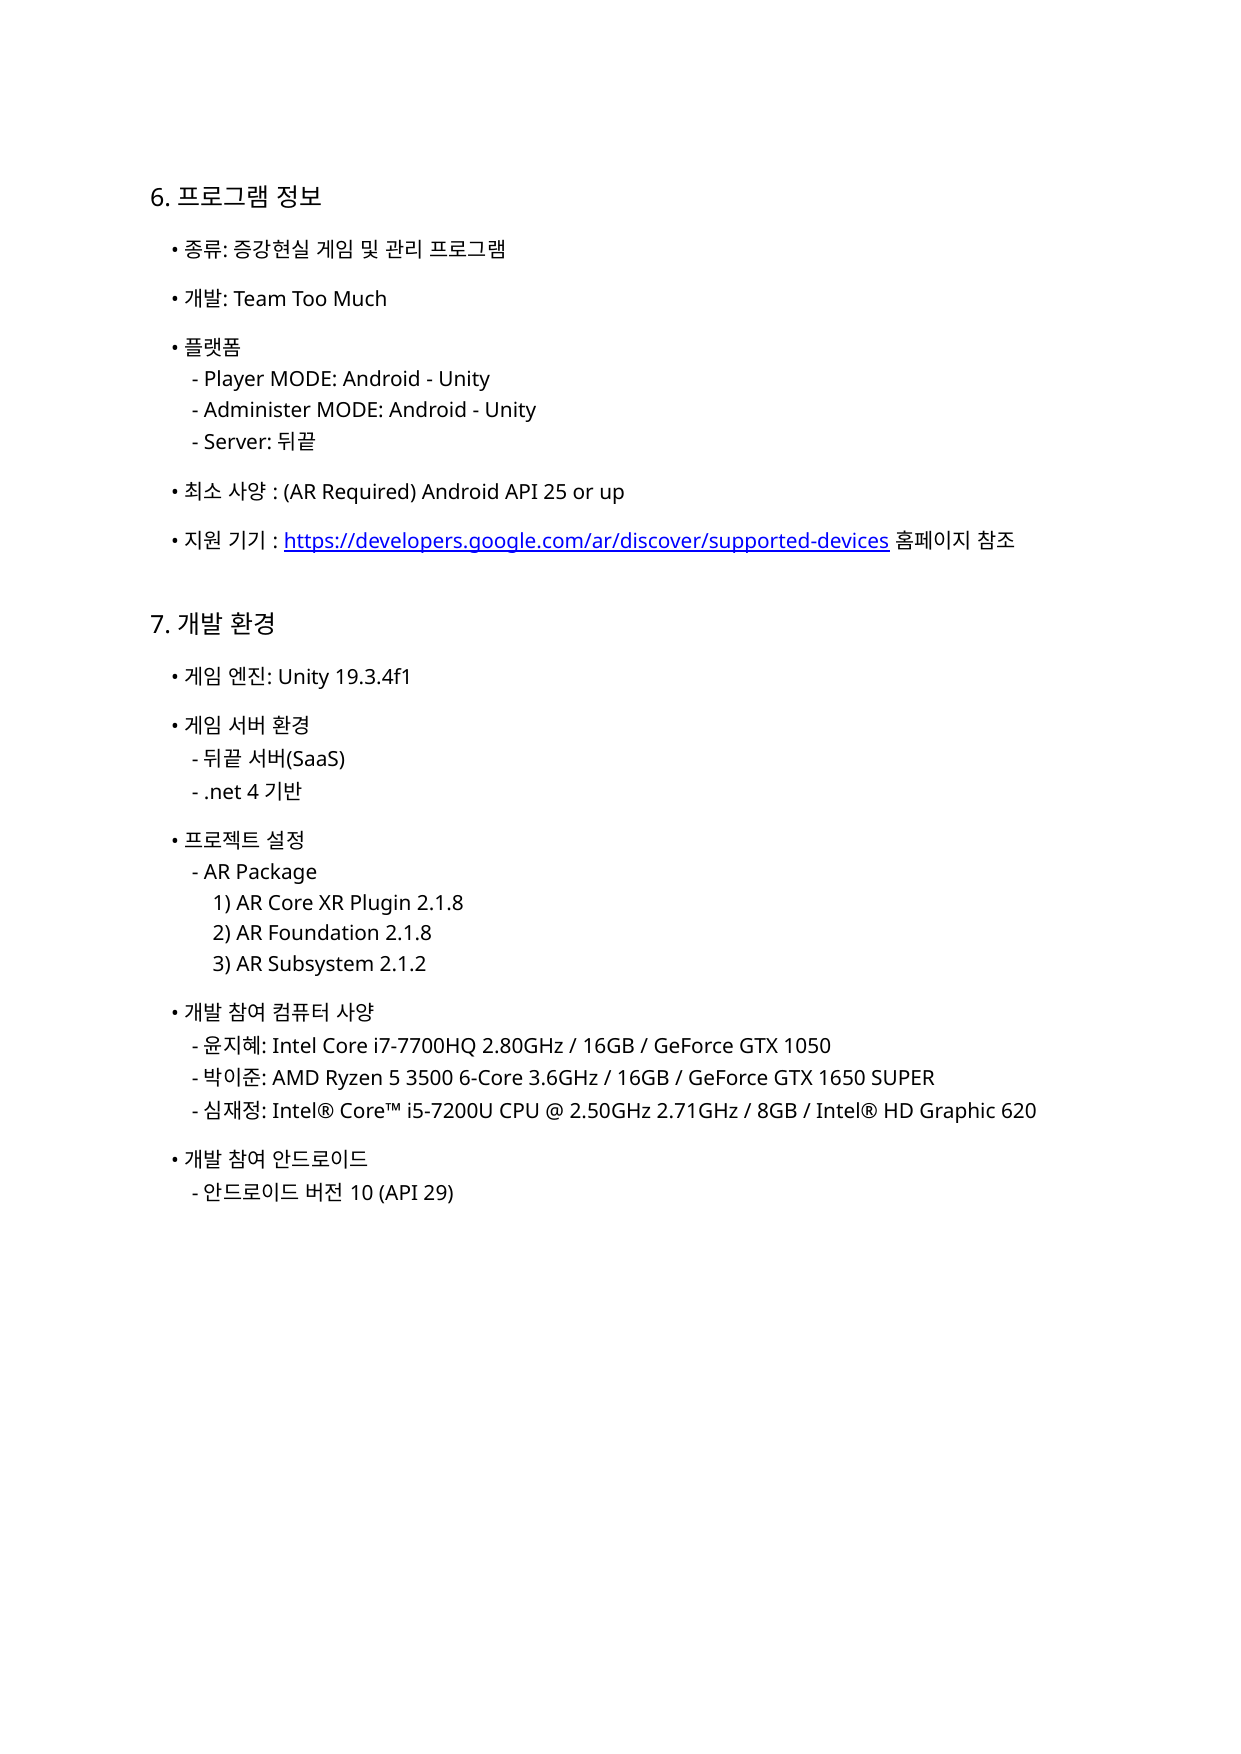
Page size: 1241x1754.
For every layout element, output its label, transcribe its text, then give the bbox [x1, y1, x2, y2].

text • 게임 엔진: Unity 19.3.4f1 [171, 660, 1090, 690]
text - 안드로이드 버전 10 (API 29) [192, 1176, 1090, 1207]
text • 개발: Team Too Much [171, 282, 1090, 313]
text - 윤지혜: Intel Core i7-7700HQ 2.80GHz / 16GB / GeForce GTX 1050 [192, 1029, 1090, 1059]
text 6. 프로그램 정보 [150, 177, 1090, 213]
text - Player MODE: Android - Unity [192, 364, 1090, 393]
text - Administer MODE: Android - Unity [192, 395, 1090, 423]
text • 지원 기기 : https://developers.google.com/ar/discover/supported-devices 홈페이지 참조 [171, 524, 1090, 555]
text • 게임 서버 환경 [171, 709, 1090, 740]
text - 박이준: AMD Ryzen 5 3500 6-Core 3.6GHz / 16GB / GeForce GTX 1650 SUPER [192, 1062, 1090, 1092]
text 3) AR Subsystem 2.1.2 [212, 949, 1090, 977]
text - .net 4 기반 [192, 775, 1090, 805]
text - AR Package [192, 857, 1090, 885]
text • 개발 참여 컴퓨터 사양 [171, 996, 1090, 1026]
text • 프로젝트 설정 [171, 824, 1090, 854]
text • 종류: 증강현실 게임 및 관리 프로그램 [171, 233, 1090, 263]
text 1) AR Core XR Plugin 2.1.8 [212, 888, 1090, 916]
text • 플랫폼 [171, 332, 1090, 362]
text 7. 개발 환경 [150, 604, 1090, 641]
text - Server: 뒤끝 [192, 426, 1090, 456]
text 2) AR Foundation 2.1.8 [212, 918, 1090, 947]
text - 뒤끝 서버(SaaS) [192, 742, 1090, 772]
text • 개발 참여 안드로이드 [171, 1144, 1090, 1174]
text • 최소 사양 : (AR Required) Android API 25 or up [171, 475, 1090, 505]
text - 심재정: Intel® Core™ i5-7200U CPU @ 2.50GHz 2.71GHz / 8GB / Intel® HD Graphic 620 [192, 1094, 1090, 1124]
